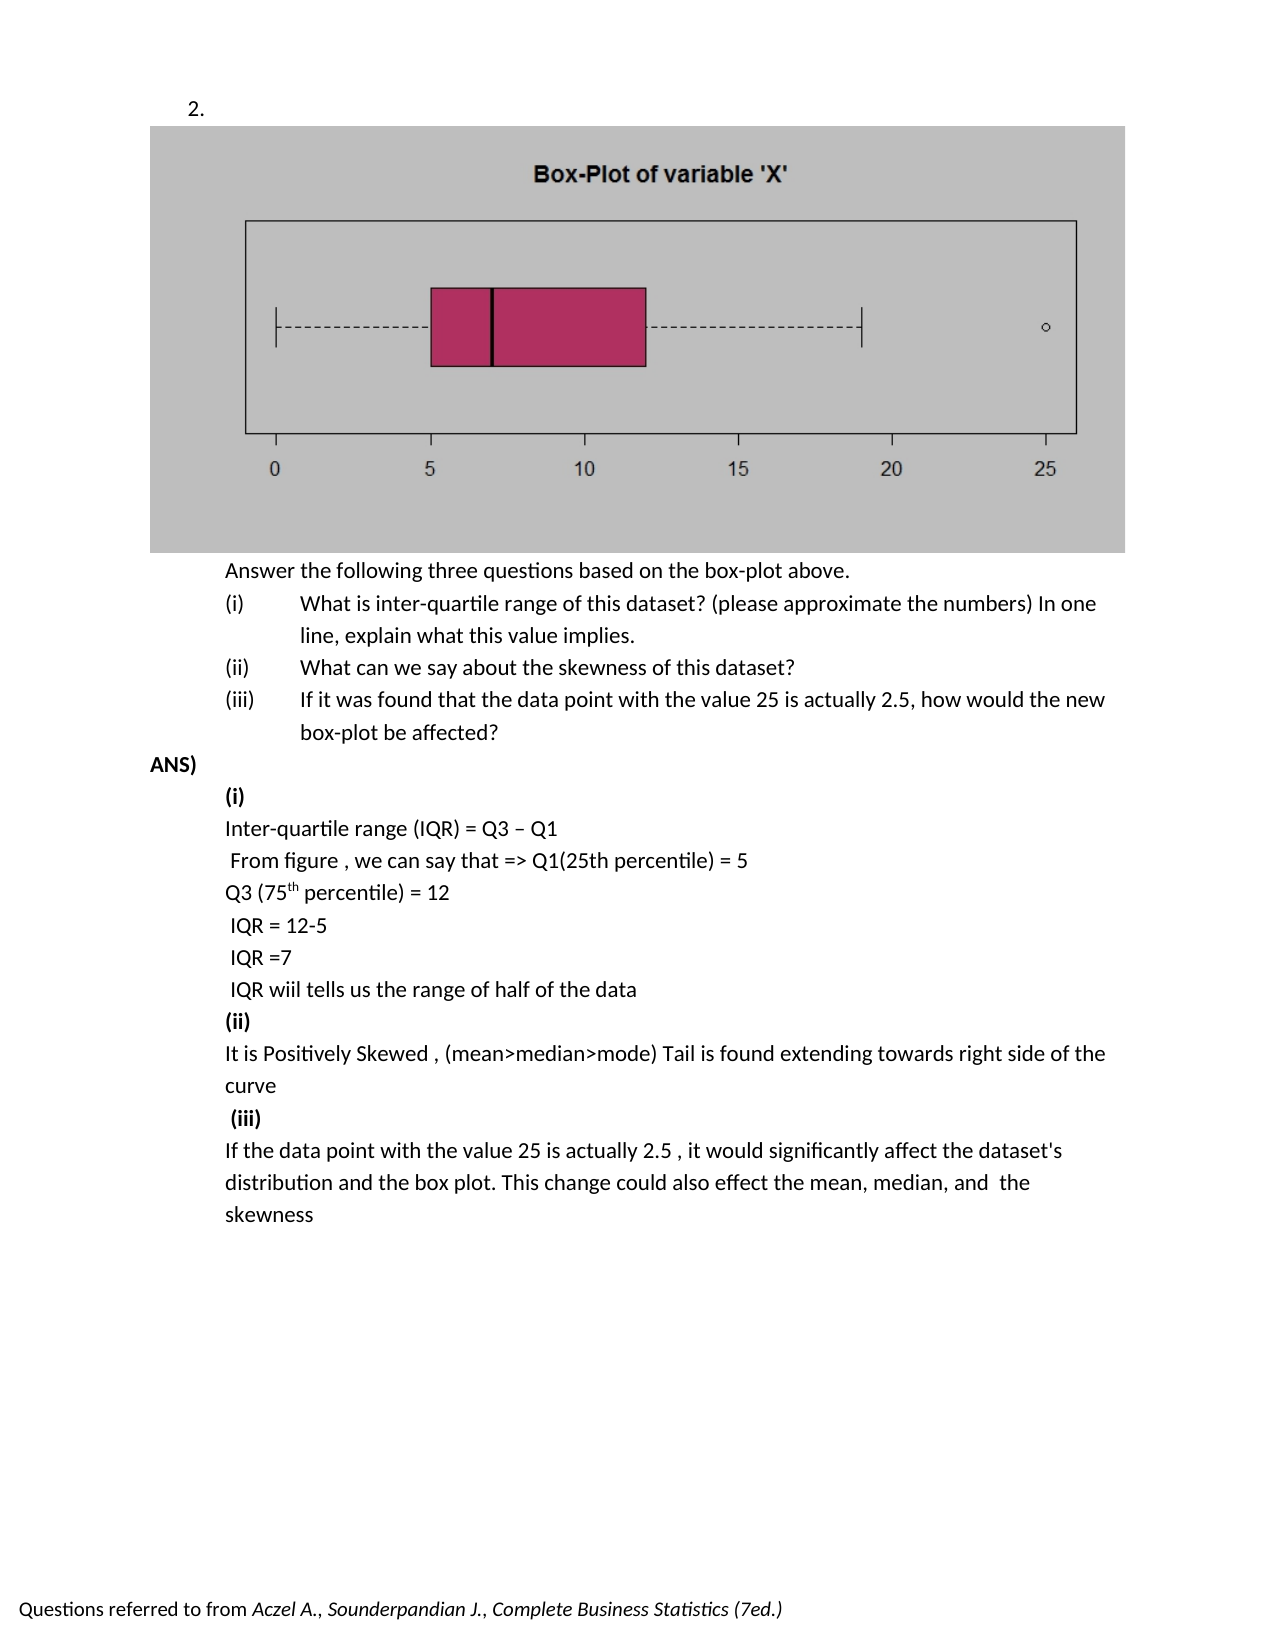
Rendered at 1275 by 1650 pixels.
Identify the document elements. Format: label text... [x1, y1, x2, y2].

text ANS) [150, 750, 1125, 778]
text (i) [150, 782, 1125, 810]
text Q3 (75th percentile) = 12 [225, 878, 1125, 907]
text It is Positively Skewed , (mean>median>mode) Tail is found extending towards right side of the curve [225, 1039, 1125, 1100]
text IQR wiil tells us the range of half of the data [225, 975, 1125, 1003]
text (ii) [225, 1007, 1125, 1035]
text From figure , we can say that => Q1(25th percentile) = 5 [225, 846, 1125, 874]
list If it was found that the data point with the value 25 is actually 2.5, how would the new box-plot be affected? [225, 685, 1125, 746]
list What is inter-quartile range of this dataset? (please approximate the numbers) In one line, explain what this value implies. [225, 589, 1125, 649]
text IQR =7 [225, 943, 1125, 971]
text IQR = 12-5 [225, 911, 1125, 939]
text Inter-quartile range (IQR) = Q3 – Q1 [225, 814, 1125, 842]
list Answer the following three questions based on the box-plot above. [225, 557, 1125, 585]
text (iii) [225, 1104, 1125, 1132]
text If the data point with the value 25 is actually 2.5 , it would significantly affect the dataset's distribution and the box plot. This change could also effect the mean, median, and the skewness [225, 1136, 1125, 1228]
list What can we say about the skewness of this dataset? [225, 653, 1125, 681]
picture [150, 126, 1125, 553]
